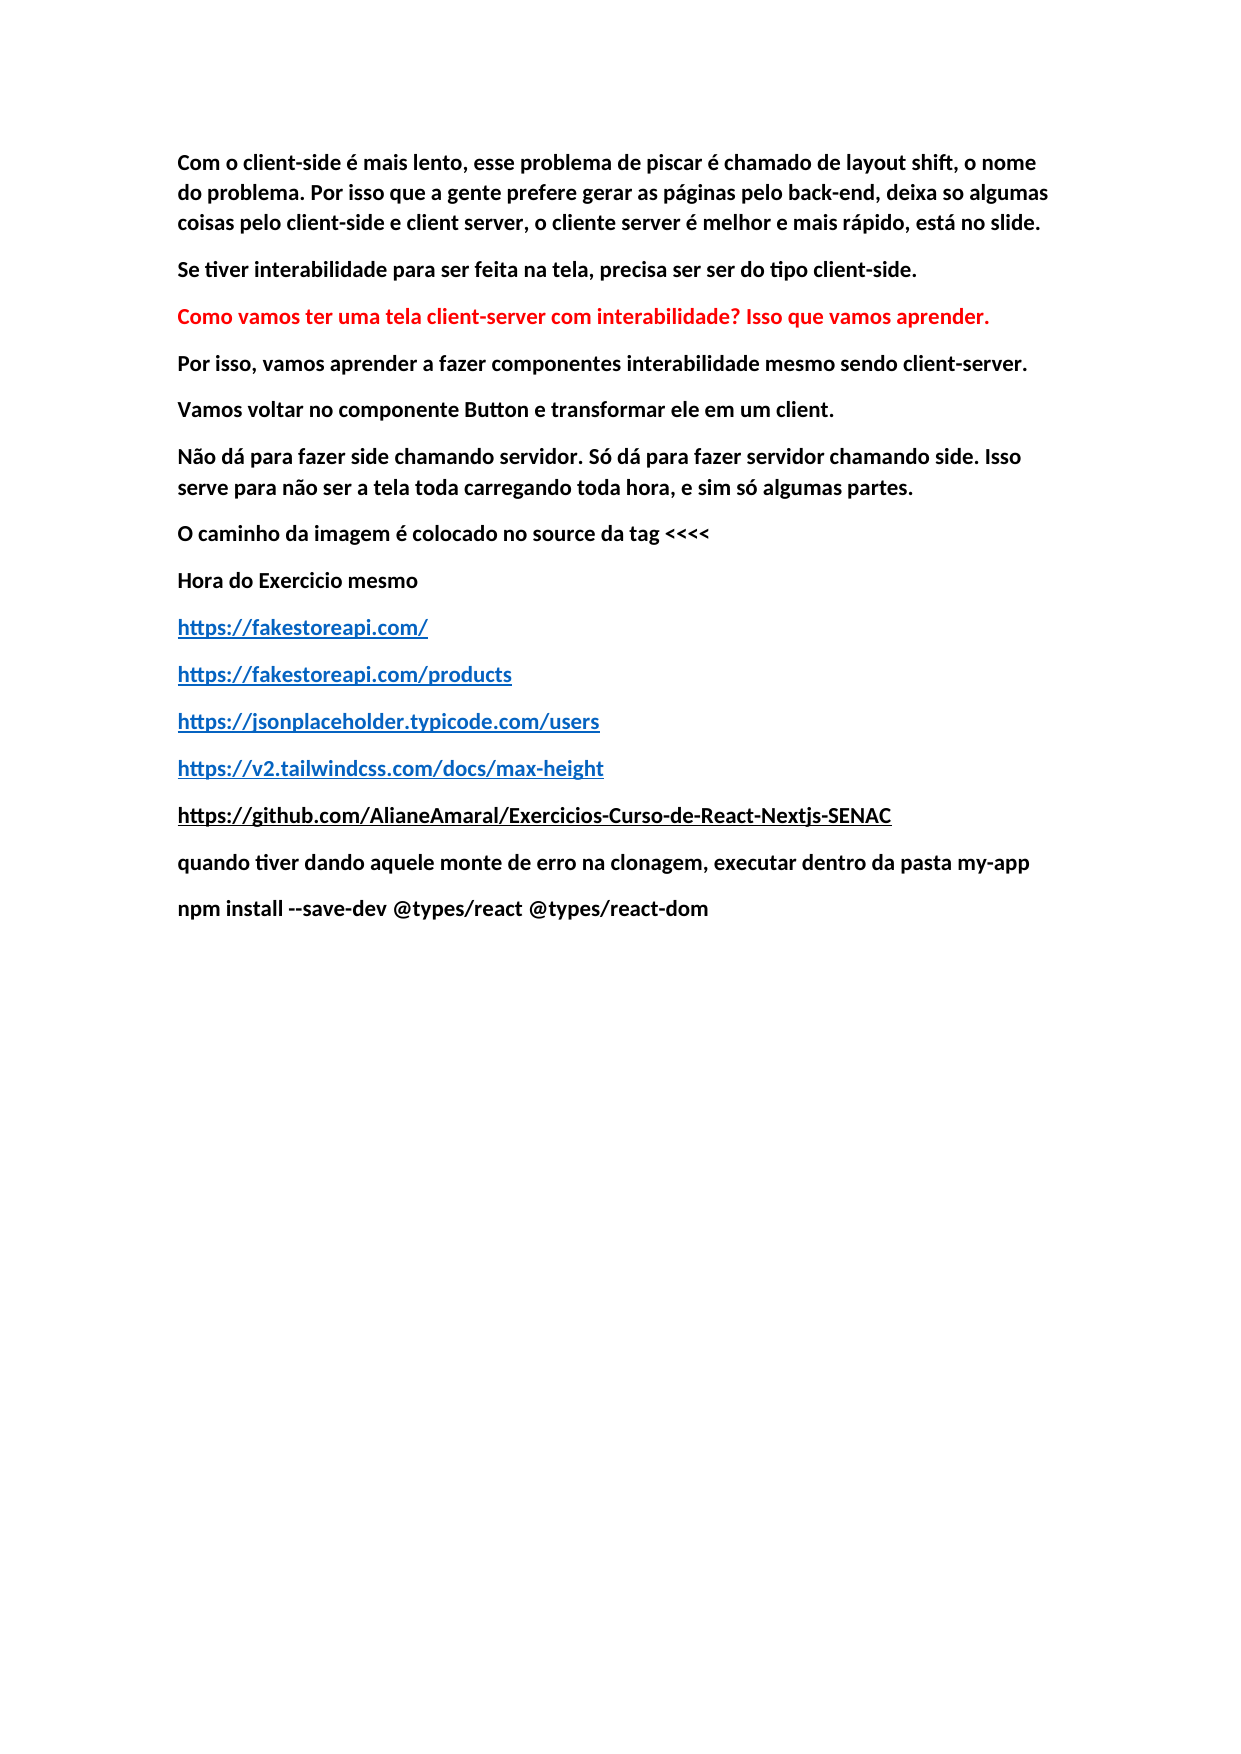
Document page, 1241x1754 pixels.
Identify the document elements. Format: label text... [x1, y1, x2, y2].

text Hora do Exercicio mesmo [177, 566, 1063, 594]
text O caminho da imagem é colocado no source da tag <<<< [177, 519, 1063, 547]
text https://jsonplaceholder.typicode.com/users [177, 707, 1063, 735]
text https://fakestoreapi.com/ [177, 613, 1063, 641]
text Com o client-side é mais lento, esse problema de piscar é chamado de layout shift, o nome do problema. Por isso que a gente prefere gerar as páginas pelo back-end, deixa so algumas coisas pelo client-side e client server, o cliente server é melhor e mais rápido, está no slide. [177, 148, 1063, 236]
text npm install --save-dev @types/react @types/react-dom [177, 894, 1063, 922]
text Por isso, vamos aprender a fazer componentes interabilidade mesmo sendo client-server. [177, 349, 1063, 377]
text https://v2.tailwindcss.com/docs/max-height [177, 754, 1063, 782]
text https://github.com/AlianeAmaral/Exercicios-Curso-de-React-Nextjs-SENAC [177, 801, 1063, 829]
text Vamos voltar no componente Button e transformar ele em um client. [177, 396, 1063, 423]
text quando tiver dando aquele monte de erro na clonagem, executar dentro da pasta my-app [177, 848, 1063, 876]
text https://fakestoreapi.com/products [177, 660, 1063, 688]
text Se tiver interabilidade para ser feita na tela, precisa ser ser do tipo client-side. [177, 255, 1063, 283]
text Como vamos ter uma tela client-server com interabilidade? Isso que vamos aprender. [177, 302, 1063, 330]
text Não dá para fazer side chamando servidor. Só dá para fazer servidor chamando side. Isso serve para não ser a tela toda carregando toda hora, e sim só algumas partes. [177, 442, 1063, 501]
